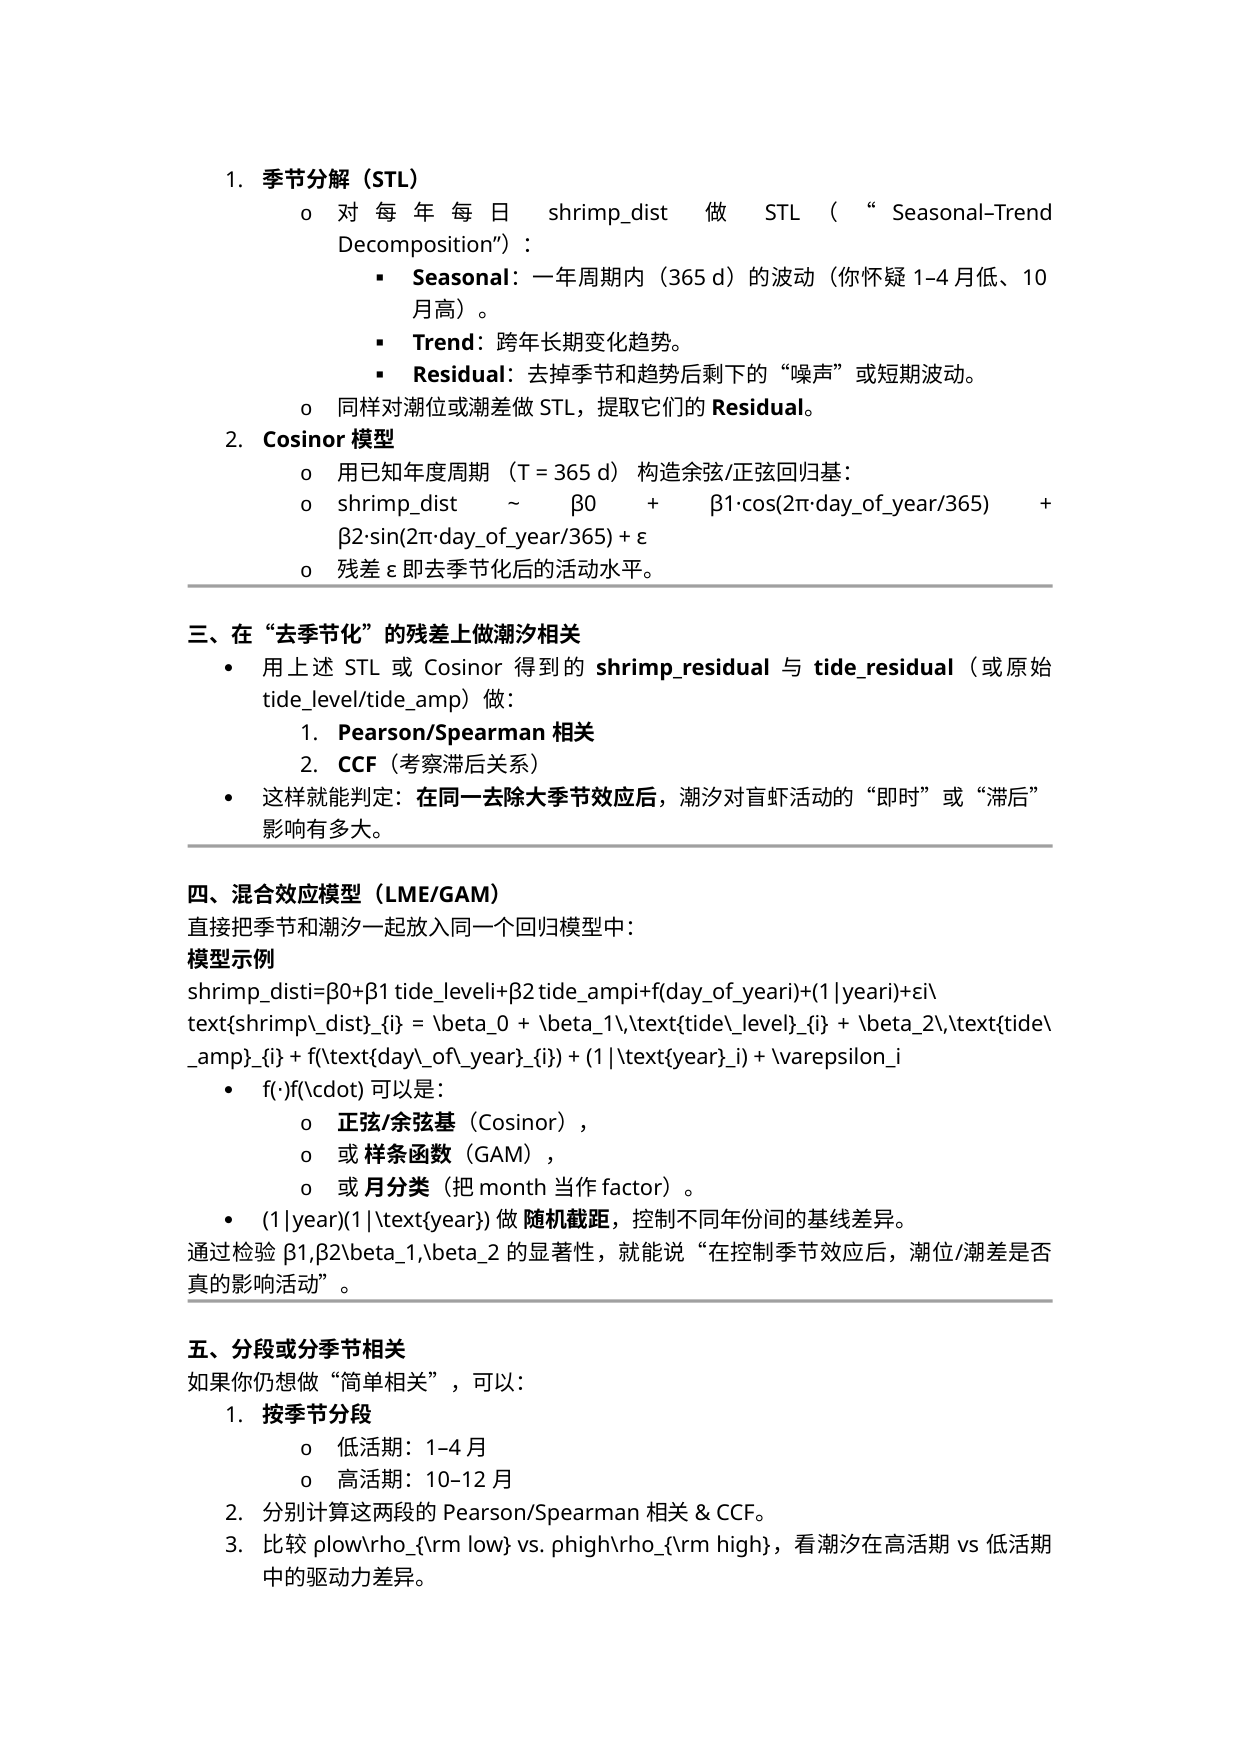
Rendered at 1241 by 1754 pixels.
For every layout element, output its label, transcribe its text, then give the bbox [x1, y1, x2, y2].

list (1∣year)(1|\text{year}) 做 随机截距，控制不同年份间的基线差异。 [225, 1202, 1053, 1234]
text 五、分段或分季节相关 [187, 1332, 1053, 1364]
list 对每年每日 shrimp_dist 做 STL（“Seasonal–Trend Decomposition”）： [300, 194, 1053, 259]
text 模型示例 [187, 942, 1053, 974]
text 如果你仍想做“简单相关”，可以： [187, 1364, 1053, 1397]
list Seasonal：一年周期内（365 d）的波动（你怀疑 1–4 月低、10 月高）。 [375, 259, 1053, 324]
list 正弦/余弦基（Cosinor）， [300, 1104, 1053, 1137]
list 分别计算这两段的 Pearson/Spearman 相关 & CCF。 [225, 1494, 1053, 1527]
text 四、混合效应模型（LME/GAM） [187, 877, 1053, 909]
list 用已知年度周期 （T = 365 d） 构造余弦/正弦回归基： [300, 454, 1053, 487]
list 或 样条函数（GAM）， [300, 1137, 1053, 1169]
list 比较 ρlow\rho_{\rm low} vs. ρhigh\rho_{\rm high}，看潮汐在高活期 vs 低活期中的驱动力差异。 [225, 1527, 1053, 1592]
text shrimp_disti=β0+β1 tide_leveli+β2 tide_ampi+f(day_of_yeari)+(1∣yeari)+εi\text{shrimp\_dist}_{i} = \beta_0 + \beta_1\,\text{tide\_level}_{i} + \beta_2\,\text{tide\_amp}_{i} + f(\text{day\_of\_year}_{i}) + (1|\text{year}_i) + \varepsilon_i [187, 974, 1053, 1072]
list Trend：跨年长期变化趋势。 [375, 324, 1053, 357]
list 低活期：1–4 月 [300, 1429, 1053, 1462]
list Residual：去掉季节和趋势后剩下的“噪声”或短期波动。 [375, 357, 1053, 389]
list 残差 ε 即去季节化后的活动水平。 [300, 552, 1053, 584]
list 按季节分段 [225, 1397, 1053, 1429]
list 高活期：10–12 月 [300, 1462, 1053, 1494]
list 同样对潮位或潮差做 STL，提取它们的 Residual。 [300, 389, 1053, 422]
list Cosinor 模型 [225, 422, 1053, 454]
text 三、在“去季节化”的残差上做潮汐相关 [187, 617, 1053, 649]
list Pearson/Spearman 相关 [300, 714, 1053, 747]
list CCF（考察滞后关系） [300, 747, 1053, 779]
text 通过检验 β1,β2\beta_1,\beta_2 的显著性，就能说“在控制季节效应后，潮位/潮差是否真的影响活动”。 [187, 1234, 1053, 1299]
list 用上述 STL 或 Cosinor 得到的 shrimp_residual 与 tide_residual（或原始 tide_level/tide_amp）做： [225, 649, 1053, 714]
list f(⋅)f(\cdot) 可以是： [225, 1072, 1053, 1104]
list shrimp_dist ~ β0 + β1·cos(2π·day_of_year/365) + β2·sin(2π·day_of_year/365) + ε [300, 487, 1053, 552]
list 这样就能判定：在同一去除大季节效应后，潮汐对盲虾活动的“即时”或“滞后”影响有多大。 [225, 779, 1053, 844]
list 季节分解（STL） [225, 162, 1053, 194]
text 直接把季节和潮汐一起放入同一个回归模型中： [187, 909, 1053, 942]
list 或 月分类（把 month 当作 factor）。 [300, 1169, 1053, 1202]
